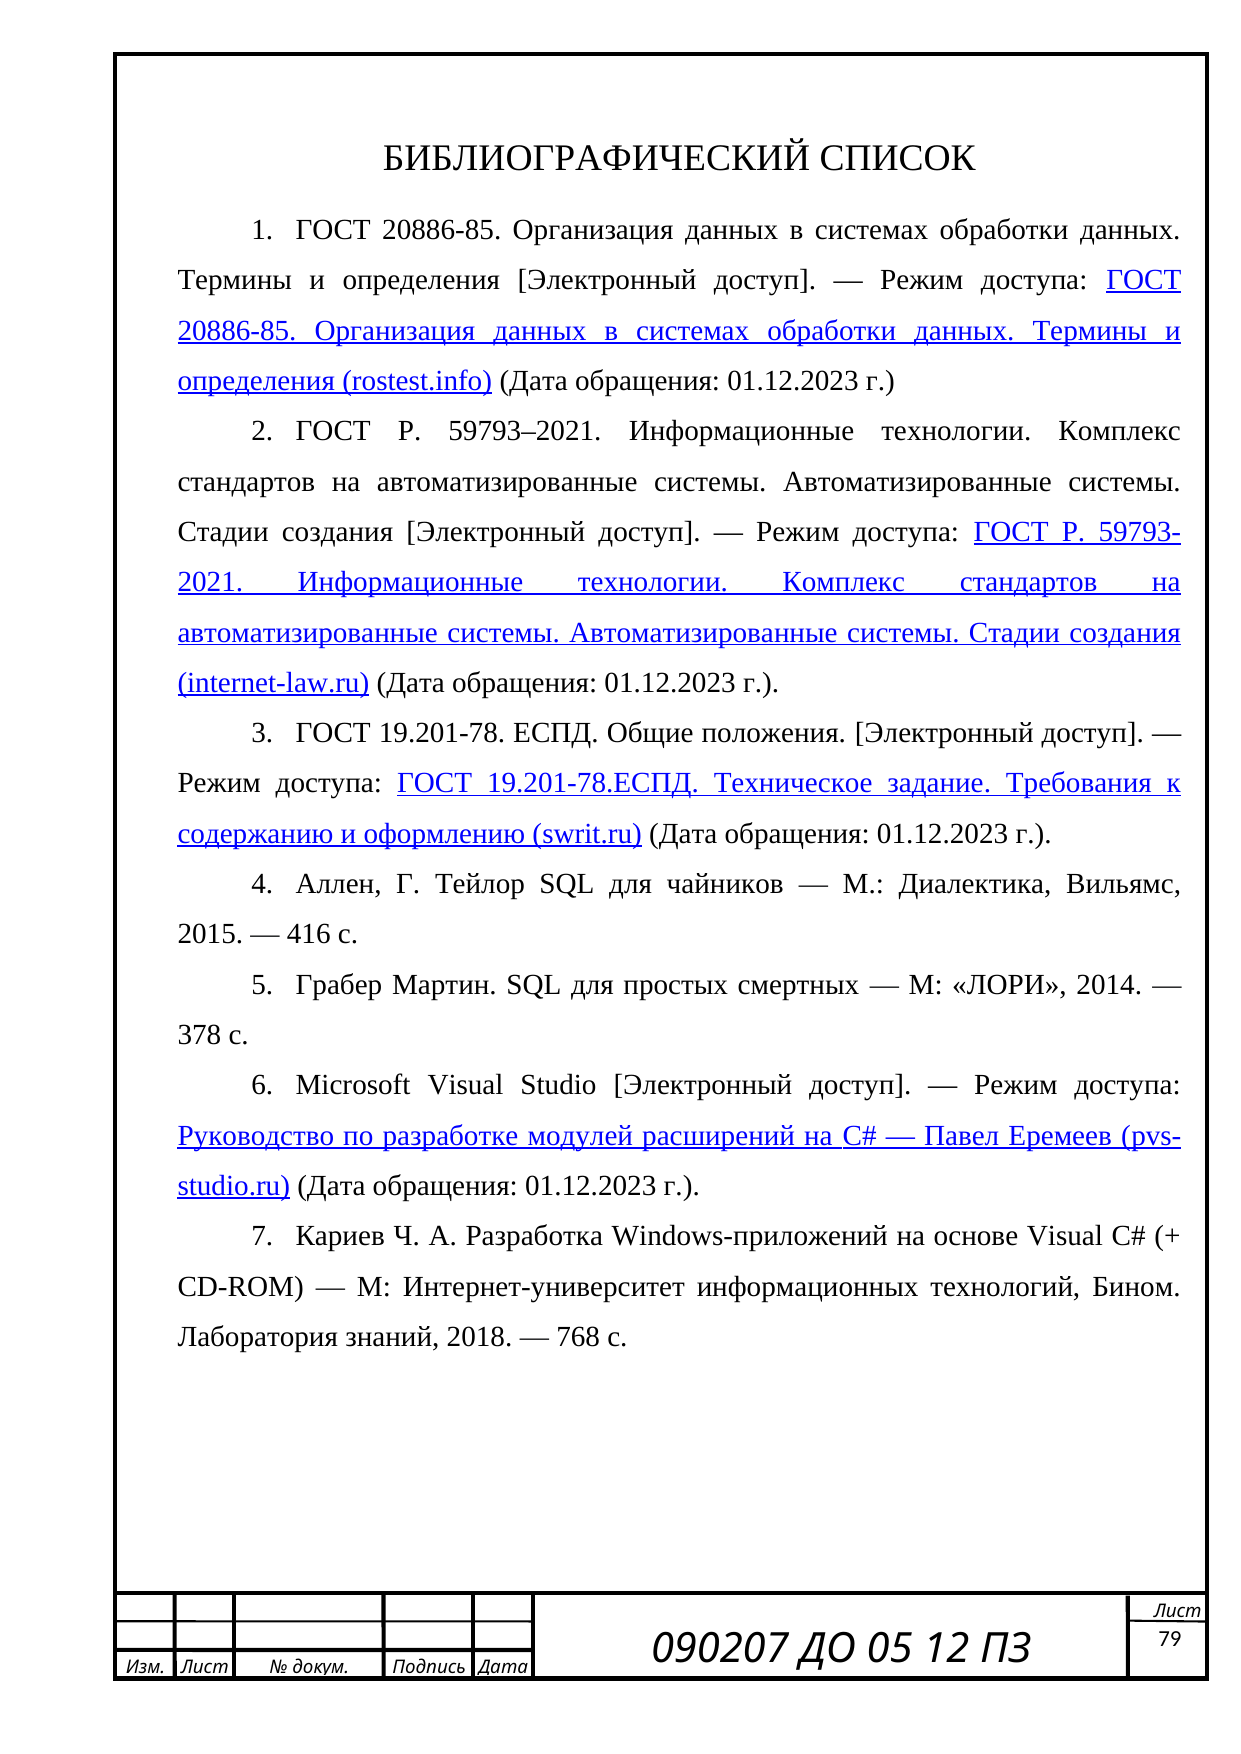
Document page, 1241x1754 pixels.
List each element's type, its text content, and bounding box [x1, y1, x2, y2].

subtitle БИБЛИОГРАФИЧЕСКИЙ СПИСОК [177, 135, 1181, 178]
list ГОСТ Р. 59793–2021. Информационные технологии. Комплекс стандартов на автоматизированные системы. Автоматизированные системы. Стадии создания [Электронный доступ]. — Режим доступа: ГОСТ Р. 59793-2021. Информационные технологии. Комплекс стандартов на автоматизированные системы. Автоматизированные системы. Стадии создания (internet-law.ru) (Дата обращения: 01.12.2023 г.). [177, 645, 1181, 698]
list Грабер Мартин. SQL для простых смертных — М: «ЛОРИ», 2014. — 378 с. [177, 967, 1181, 1051]
list ГОСТ Р. 59793–2021. Информационные технологии. Комплекс стандартов на автоматизированные системы. Автоматизированные системы. Стадии создания [Электронный доступ]. — Режим доступа: ГОСТ Р. 59793-2021. Информационные технологии. Комплекс стандартов на автоматизированные системы. Автоматизированные системы. Стадии создания (internet-law.ru) (Дата обращения: 01.12.2023 г.). [177, 413, 1181, 593]
list ГОСТ 19.201-78. ЕСПД. Общие положения. [Электронный доступ]. — Режим доступа: ГОСТ 19.201-78.ЕСПД. Техническое задание. Требования к содержанию и оформлению (swrit.ru) (Дата обращения: 01.12.2023 г.). [177, 715, 1181, 849]
list Microsoft Visual Studio [Электронный доступ]. — Режим доступа: Руководство по разработке модулей расширений на C# — Павел Еремеев (pvs-studio.ru) (Дата обращения: 01.12.2023 г.). [177, 1148, 1181, 1202]
list Microsoft Visual Studio [Электронный доступ]. — Режим доступа: Руководство по разработке модулей расширений на C# — Павел Еремеев (pvs-studio.ru) (Дата обращения: 01.12.2023 г.). [177, 1067, 1181, 1147]
list Кариев Ч. А. Разработка Windows-приложений на основе Visual C# (+ CD-ROM) — М: Интернет-университет информационных технологий, Бином. Лаборатория знаний, 2018. — 768 c. [177, 1218, 1181, 1353]
list ГОСТ 20886-85. Организация данных в системах обработки данных. Термины и определения [Электронный доступ]. — Режим доступа: ГОСТ 20886-85. Организация данных в системах обработки данных. Термины и определения (rostest.info) (Дата обращения: 01.12.2023 г.) [177, 343, 1181, 397]
list ГОСТ 20886-85. Организация данных в системах обработки данных. Термины и определения [Электронный доступ]. — Режим доступа: ГОСТ 20886-85. Организация данных в системах обработки данных. Термины и определения (rostest.info) (Дата обращения: 01.12.2023 г.) [177, 212, 1181, 342]
list ГОСТ Р. 59793–2021. Информационные технологии. Комплекс стандартов на автоматизированные системы. Автоматизированные системы. Стадии создания [Электронный доступ]. — Режим доступа: ГОСТ Р. 59793-2021. Информационные технологии. Комплекс стандартов на автоматизированные системы. Автоматизированные системы. Стадии создания (internet-law.ru) (Дата обращения: 01.12.2023 г.). [177, 594, 1181, 644]
list Аллен, Г. Тейлор SQL для чайников — М.: Диалектика, Вильямс, 2015. — 416 c. [177, 866, 1181, 950]
